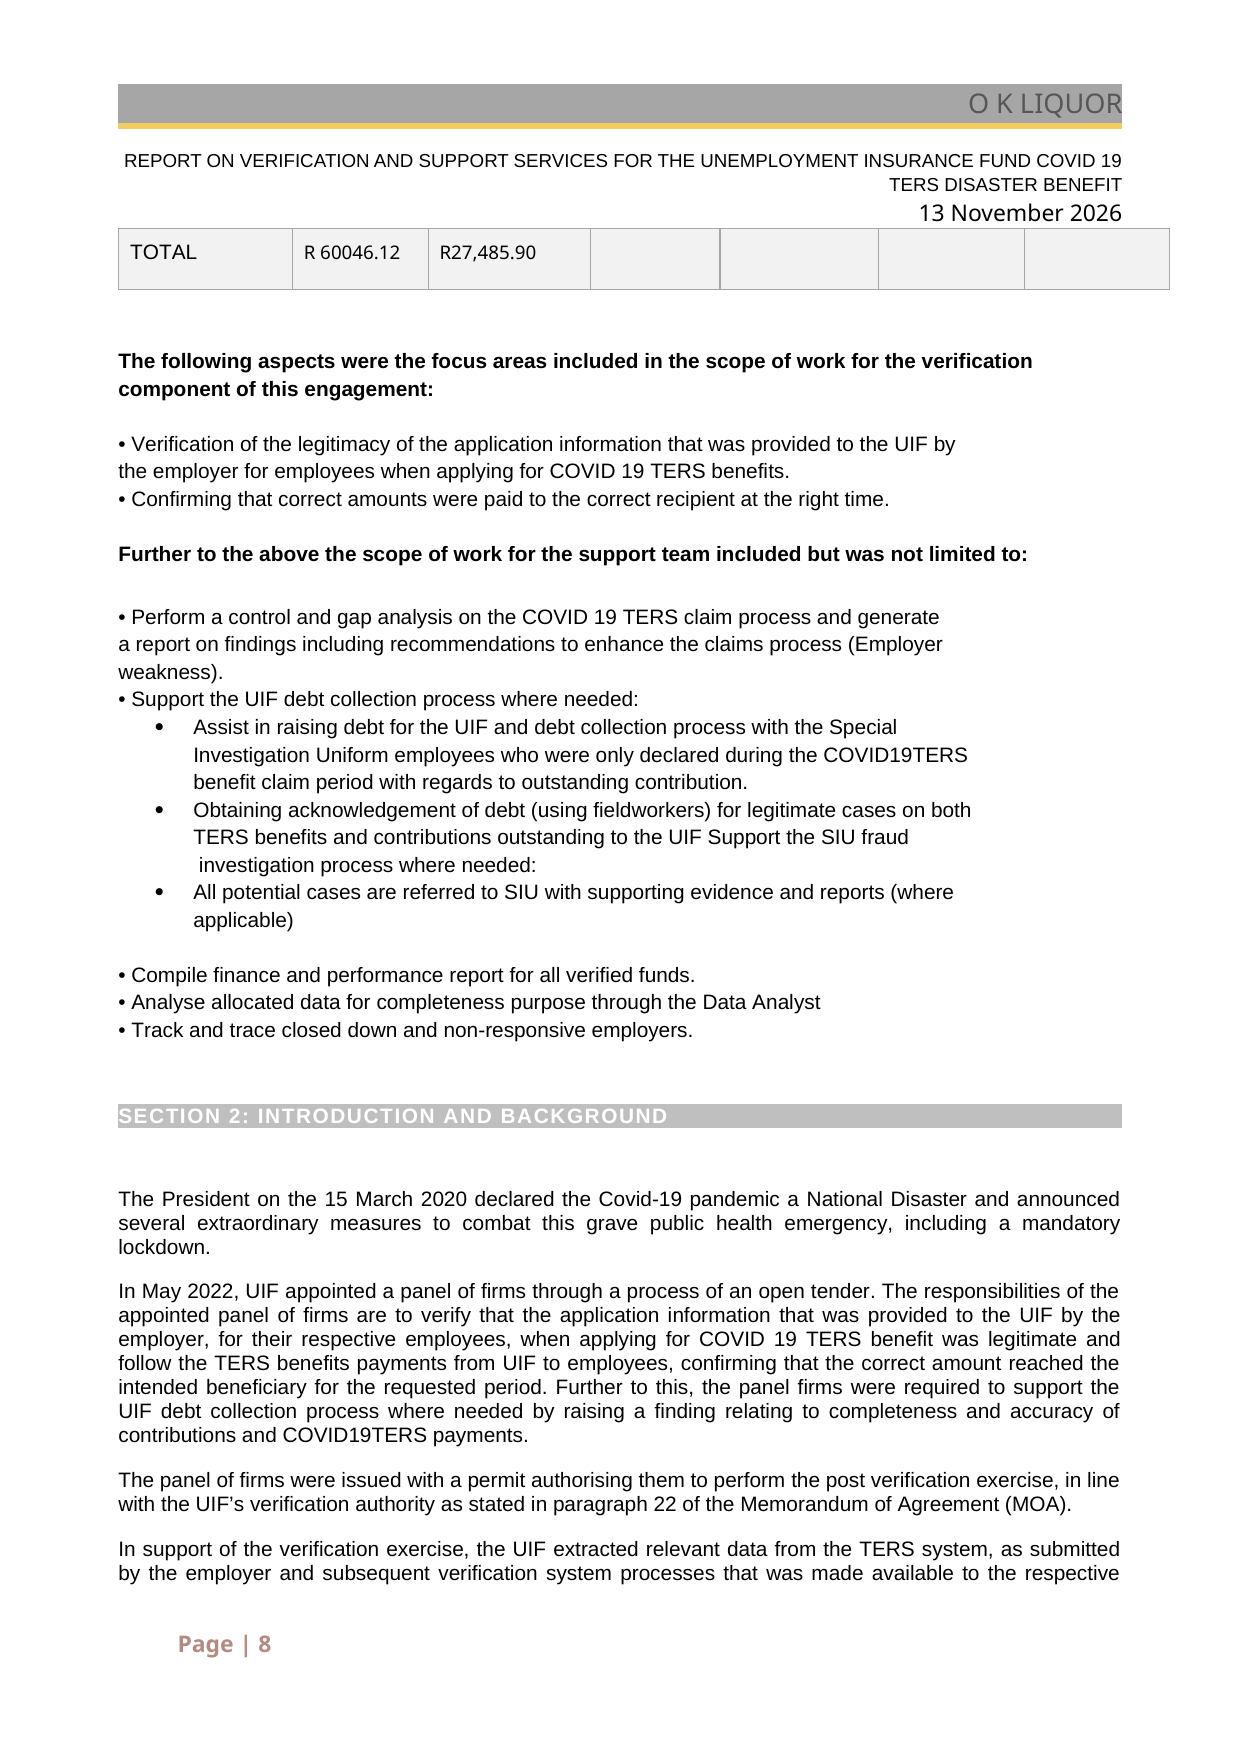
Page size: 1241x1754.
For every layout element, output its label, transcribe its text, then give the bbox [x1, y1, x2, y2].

table_cell R27,485.90 [429, 229, 590, 289]
table_cell R 60046.12 [293, 229, 428, 289]
text SECTION 2: INTRODUCTION AND BACKGROUND [118, 1104, 1122, 1128]
text In May 2022, UIF appointed a panel of firms through a process of an open tender. The responsibilities of the appointed panel of firms are to verify that the application information that was provided to the UIF by the employer, for their respective employees, when applying for COVID 19 TERS benefit was legitimate and follow the TERS benefits payments from UIF to employees, confirming that the correct amount reached the intended beneficiary for the requested period. Further to this, the panel firms were required to support the UIF debt collection process where needed by raising a finding relating to completeness and accuracy of contributions and COVID19TERS payments. [118, 1279, 1122, 1447]
text TERS benefits and contributions outstanding to the UIF Support the SIU fraud [118, 825, 1122, 849]
text • Verification of the legitimacy of the application information that was provided to the UIF by [118, 431, 1122, 455]
text The panel of firms were issued with a permit authorising them to perform the post verification exercise, in line with the UIF’s verification authority as stated in paragraph 22 of the Memorandum of Agreement (MOA). [118, 1468, 1122, 1516]
table_cell [879, 229, 1024, 289]
text • Support the UIF debt collection process where needed: [118, 687, 1122, 711]
table_cell [591, 229, 719, 289]
text applicable) [118, 908, 1122, 932]
text • Compile finance and performance report for all verified funds. [118, 963, 1122, 987]
text investigation process where needed: [118, 852, 1122, 876]
text Further to the above the scope of work for the support team included but was not limited to: [118, 541, 1122, 565]
text • Track and trace closed down and non-responsive employers. [118, 1018, 1122, 1042]
text The President on the 15 March 2020 declared the Covid-19 pandemic a National Disaster and announced several extraordinary measures to combat this grave public health emergency, including a mandatory lockdown. [118, 1187, 1122, 1258]
text • Analyse allocated data for completeness purpose through the Data Analyst [118, 990, 1122, 1014]
list Obtaining acknowledgement of debt (using fieldworkers) for legitimate cases on both [156, 797, 1122, 821]
table_cell [1025, 229, 1169, 289]
text Investigation Uniform employees who were only declared during the COVID19TERS [118, 742, 1122, 766]
text the employer for employees when applying for COVID 19 TERS benefits. [118, 459, 1122, 483]
list All potential cases are referred to SIU with supporting evidence and reports (where [156, 880, 1122, 904]
text The following aspects were the focus areas included in the scope of work for the verification [118, 349, 1122, 373]
table_cell [721, 229, 878, 289]
table_cell TOTAL [119, 229, 292, 289]
text a report on findings including recommendations to enhance the claims process (Employer [118, 632, 1122, 656]
list Assist in raising debt for the UIF and debt collection process with the Special [156, 715, 1122, 739]
text benefit claim period with regards to outstanding contribution. [118, 770, 1122, 794]
text • Confirming that correct amounts were paid to the correct recipient at the right time. [118, 486, 1122, 510]
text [118, 1537, 1122, 1584]
text component of this engagement: [118, 376, 1122, 400]
text • Perform a control and gap analysis on the COVID 19 TERS claim process and generate [118, 605, 1122, 629]
text weakness). [118, 660, 1122, 684]
